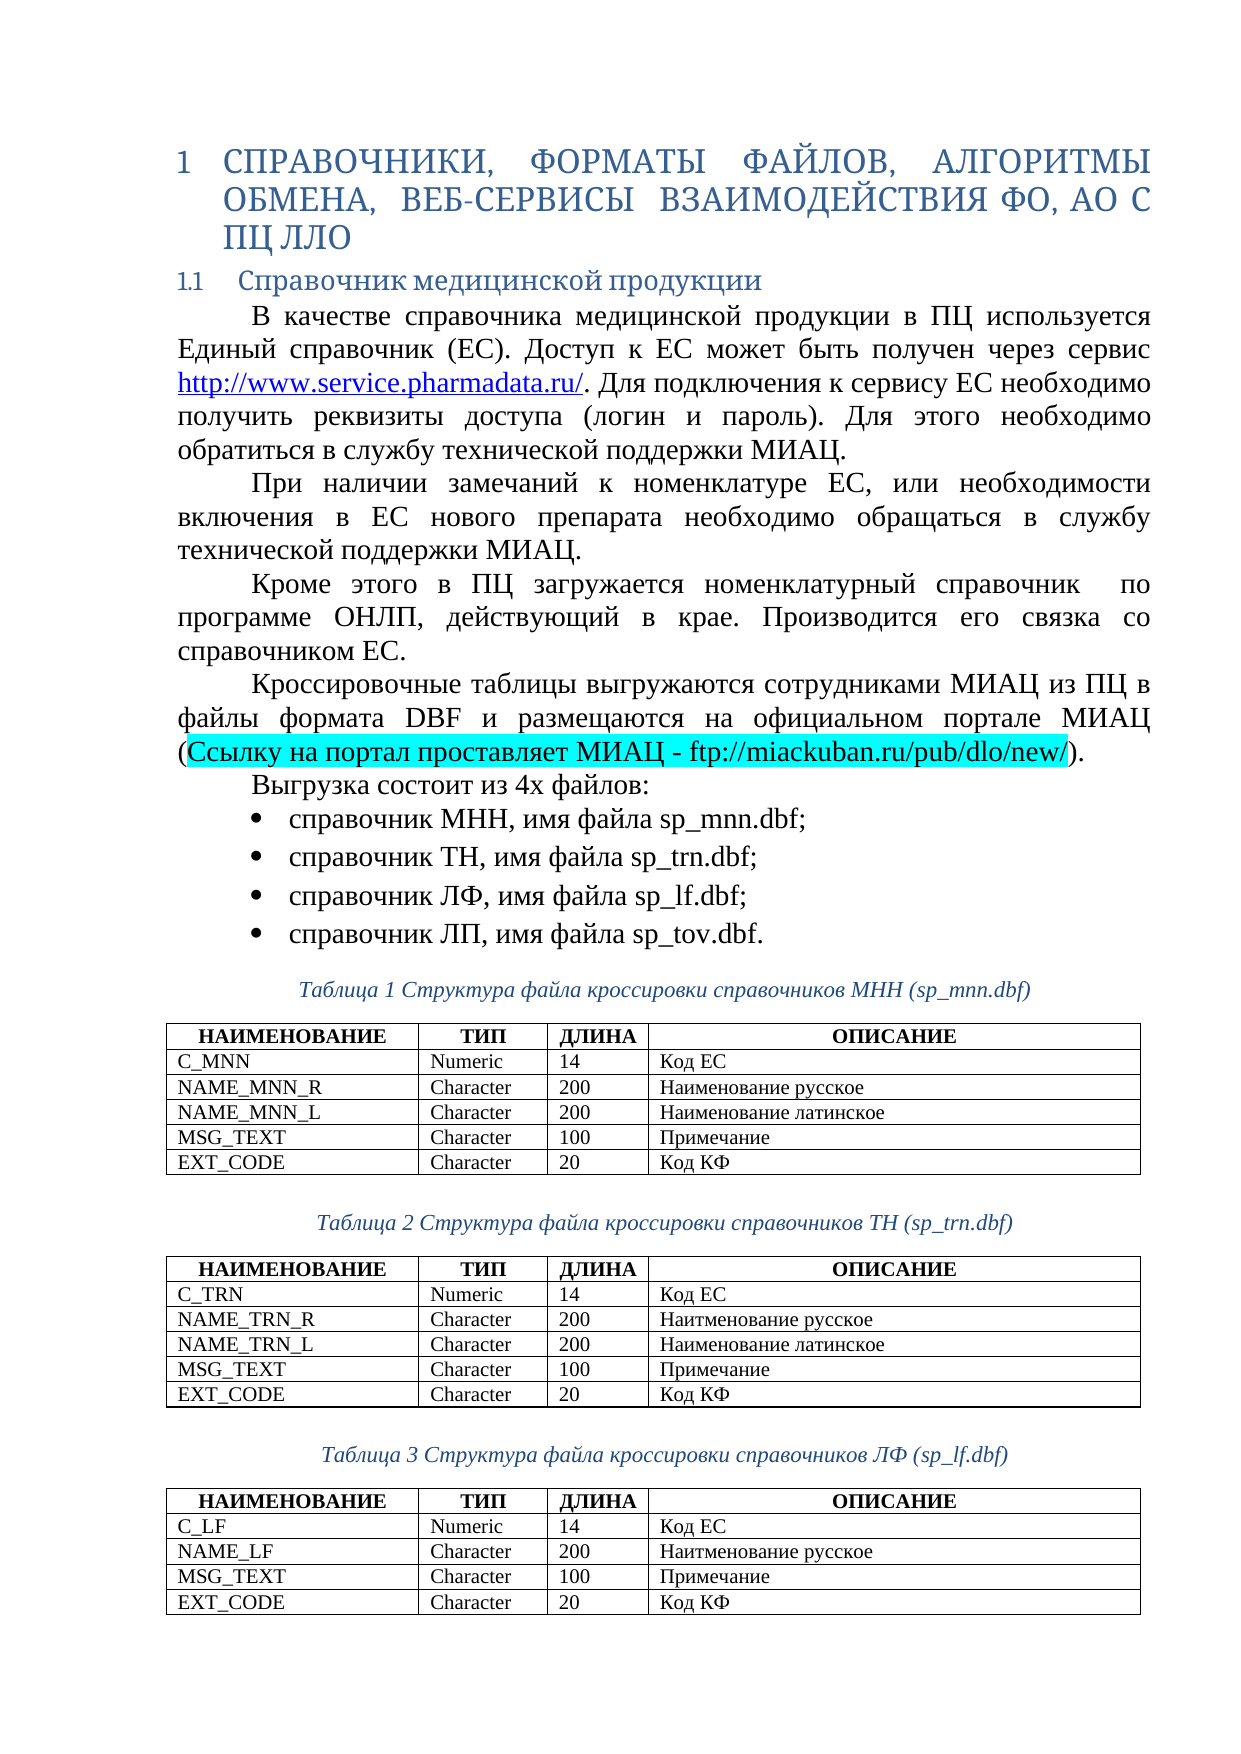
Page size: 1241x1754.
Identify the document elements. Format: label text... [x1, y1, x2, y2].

table_cell Character [419, 1382, 547, 1406]
table_cell Numeric [419, 1050, 547, 1073]
table_cell Наименование латинское [649, 1332, 1140, 1356]
table_cell Character [419, 1307, 547, 1331]
table_cell 200 [548, 1307, 648, 1331]
text Выгрузка состоит из 4х файлов: [177, 767, 1152, 801]
table_cell 20 [548, 1590, 648, 1614]
table_cell Character [419, 1075, 547, 1099]
table_header Тип [419, 1257, 547, 1281]
table_cell Код КФ [649, 1590, 1140, 1614]
table_cell Character [419, 1150, 547, 1174]
text В качестве справочника медицинской продукции в ПЦ используется Единый справочник (ЕС). Доступ к ЕС может быть получен через сервис http://www.service.pharmadata.ru/. Для подключения к сервису ЕС необходимо получить реквизиты доступа (логин и пароль). Для этого необходимо обратиться в службу технической поддержки МИАЦ. [177, 298, 1152, 465]
table_cell 14 [548, 1514, 648, 1538]
table_cell Примечание [649, 1125, 1140, 1149]
table_header Описание [649, 1257, 1140, 1281]
table_header Описание [649, 1024, 1140, 1048]
table_header Длина [548, 1257, 648, 1281]
table_cell EXT_CODE [167, 1150, 418, 1174]
table_cell C_MNN [167, 1050, 418, 1073]
table_cell Character [419, 1125, 547, 1149]
table_cell 14 [548, 1050, 648, 1073]
table_cell Numeric [419, 1514, 547, 1538]
table_cell Код КФ [649, 1382, 1140, 1406]
table_cell 20 [548, 1382, 648, 1406]
subtitle Справочник медицинской продукции [177, 266, 1152, 298]
table_cell Numeric [419, 1282, 547, 1306]
table_cell Наименование русское [649, 1075, 1140, 1099]
table_cell Наименование латинское [649, 1100, 1140, 1124]
table_cell EXT_CODE [167, 1382, 418, 1406]
table_cell Character [419, 1357, 547, 1381]
table_cell MSG_TEXT [167, 1565, 418, 1588]
table_cell 14 [548, 1282, 648, 1306]
table_cell 200 [548, 1332, 648, 1356]
table_cell C_TRN [167, 1282, 418, 1306]
table_cell Character [419, 1565, 547, 1588]
table_header Наименование [167, 1024, 418, 1048]
table_cell 100 [548, 1565, 648, 1588]
table_cell Character [419, 1100, 547, 1124]
table_cell Код ЕС [649, 1514, 1140, 1538]
table_header Описание [649, 1489, 1140, 1513]
table_cell Код КФ [649, 1150, 1140, 1174]
table_cell 200 [548, 1075, 648, 1099]
table_cell MSG_TEXT [167, 1125, 418, 1149]
subtitle Справочники, форматы файлов, алгоритмы обмена, Веб-сервисы взаимодействия ФО, АО с ПЦ ЛЛО [177, 143, 1152, 258]
table_cell NAME_TRN_L [167, 1332, 418, 1356]
table_cell Примечание [649, 1357, 1140, 1381]
table_cell 20 [548, 1150, 648, 1174]
table_cell NAME_TRN_R [167, 1307, 418, 1331]
list справочник ЛФ, имя файла sp_lf.dbf; [251, 878, 1152, 912]
table_header Тип [419, 1024, 547, 1048]
table_cell NAME_MNN_R [167, 1075, 418, 1099]
table_cell 100 [548, 1125, 648, 1149]
list справочник ТН, имя файла sp_trn.dbf; [251, 839, 1152, 873]
table_header Длина [548, 1489, 648, 1513]
table_cell C_LF [167, 1514, 418, 1538]
table_header Наименование [167, 1257, 418, 1281]
table_cell NAME_MNN_L [167, 1100, 418, 1124]
table_header Длина [548, 1024, 648, 1048]
table_cell NAME_LF [167, 1539, 418, 1563]
text При наличии замечаний к номенклатуре ЕС, или необходимости включения в ЕС нового препарата необходимо обращаться в службу технической поддержки МИАЦ. [177, 465, 1152, 566]
table_cell Наитменование русское [649, 1307, 1140, 1331]
table_cell Character [419, 1539, 547, 1563]
table_cell Character [419, 1332, 547, 1356]
table_cell Код ЕС [649, 1050, 1140, 1073]
table_cell Character [419, 1590, 547, 1614]
text Кроме этого в ПЦ загружается номенклатурный справочник по программе ОНЛП, действующий в крае. Производится его связка со справочником ЕС. [177, 566, 1152, 667]
list справочник ЛП, имя файла sp_tov.dbf. [251, 917, 1152, 950]
table_header Наименование [167, 1489, 418, 1513]
table_header Тип [419, 1489, 547, 1513]
table_cell 100 [548, 1357, 648, 1381]
text Кроссировочные таблицы выгружаются сотрудниками МИАЦ из ПЦ в файлы формата DBF и размещаются на официальном портале МИАЦ (Ссылку на портал проставляет МИАЦ - ftp://miackuban.ru/pub/dlo/new/). [177, 667, 1152, 767]
table_cell Наитменование русское [649, 1539, 1140, 1563]
table_cell 200 [548, 1100, 648, 1124]
list справочник МНН, имя файла sp_mnn.dbf; [251, 801, 1152, 834]
table_cell Примечание [649, 1565, 1140, 1588]
table_cell Код ЕС [649, 1282, 1140, 1306]
table_cell MSG_TEXT [167, 1357, 418, 1381]
table_cell EXT_CODE [167, 1590, 418, 1614]
table_cell 200 [548, 1539, 648, 1563]
